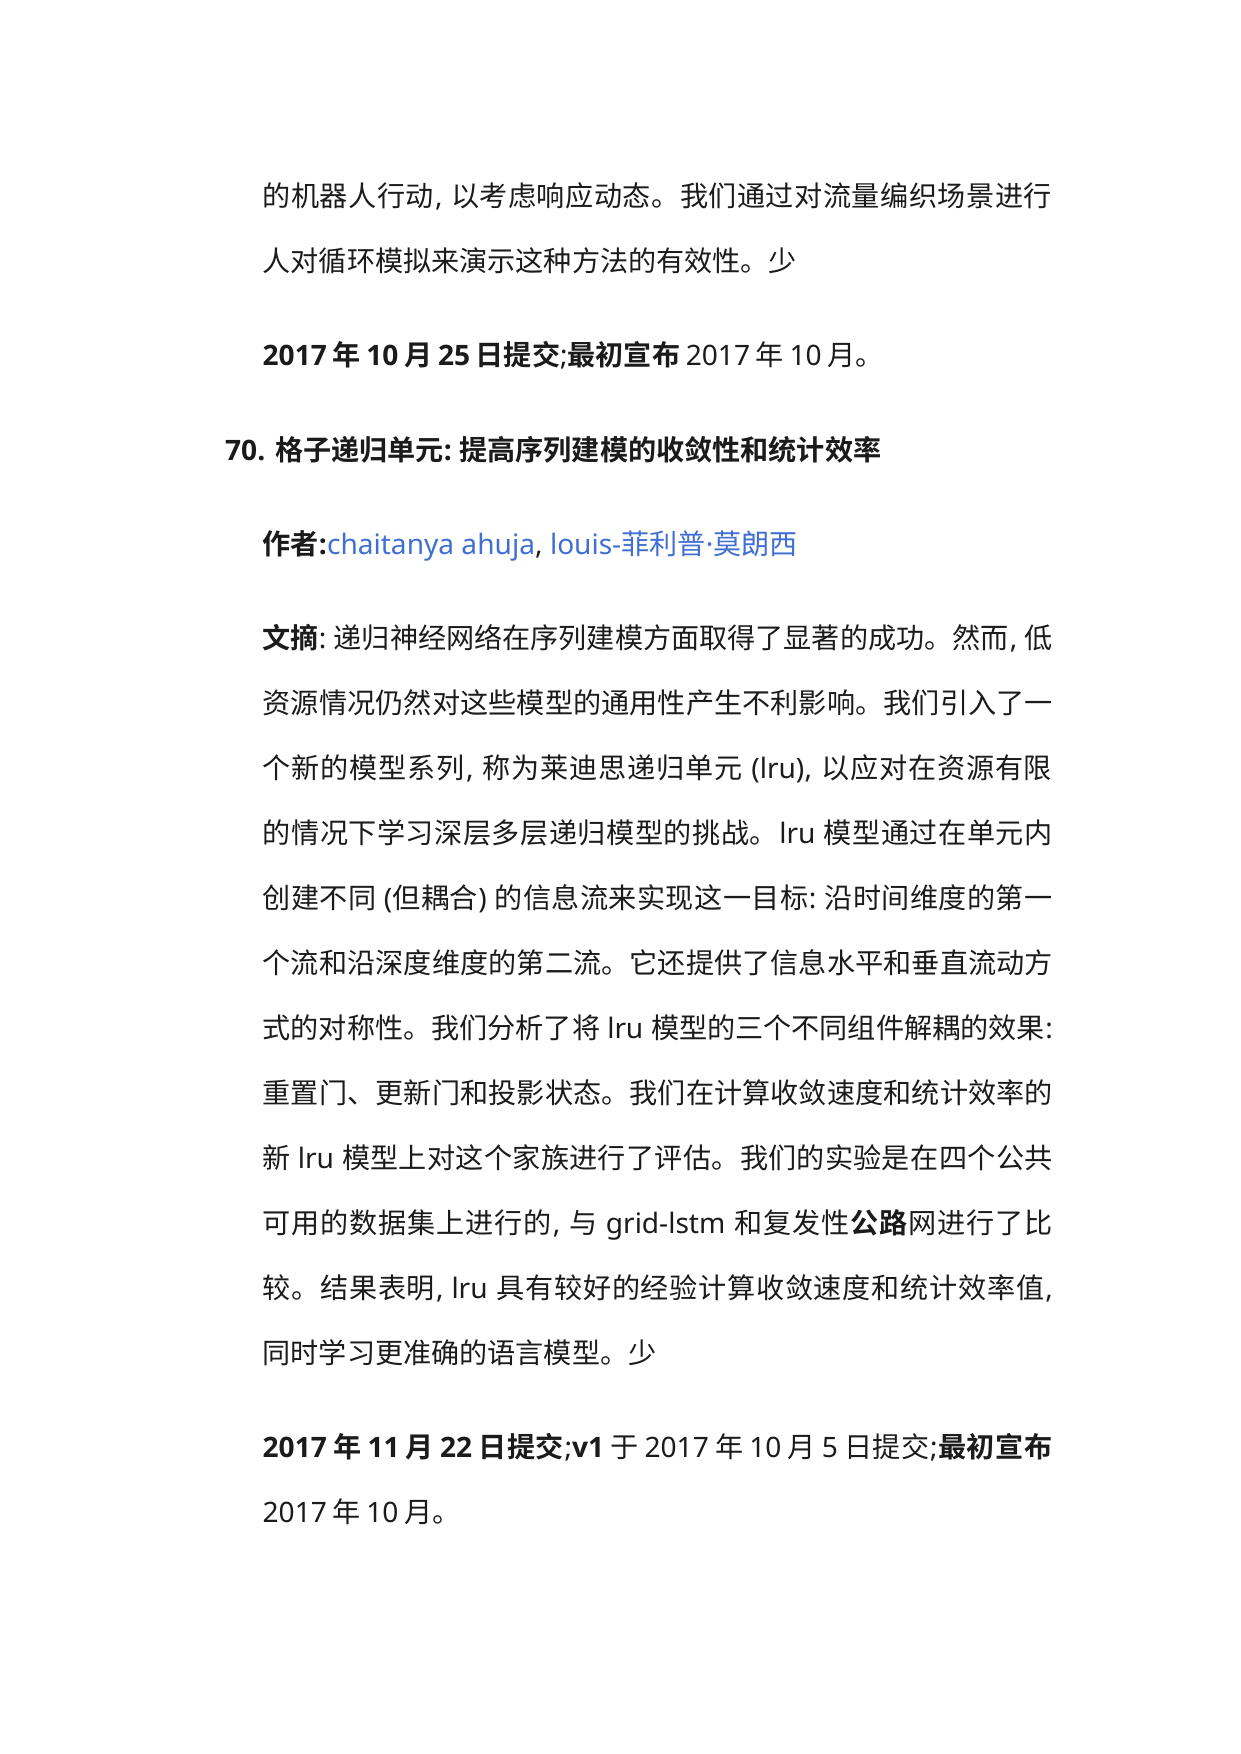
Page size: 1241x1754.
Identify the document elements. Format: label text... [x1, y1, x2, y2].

text 2017年10月25日提交;最初宣布2017年10月。 [262, 321, 1053, 386]
text 2017年11月22日提交;v1于2017年10月5日提交;最初宣布2017年10月。 [262, 1413, 1053, 1543]
text 文摘: 递归神经网络在序列建模方面取得了显著的成功。然而, 低资源情况仍然对这些模型的通用性产生不利影响。我们引入了一个新的模型系列, 称为莱迪思递归单元 (lru), 以应对在资源有限的情况下学习深层多层递归模型的挑战。lru 模型通过在单元内创建不同 (但耦合) 的信息流来实现这一目标: 沿时间维度的第一个流和沿深度维度的第二流。它还提供了信息水平和垂直流动方式的对称性。我们分析了将 lru 模型的三个不同组件解耦的效果: 重置门、更新门和投影状态。我们在计算收敛速度和统计效率的新 lru 模型上对这个家族进行了评估。我们的实验是在四个公共可用的数据集上进行的, 与 grid-lstm 和复发性公路网进行了比较。结果表明, lru 具有较好的经验计算收敛速度和统计效率值, 同时学习更准确的语言模型。少 [262, 604, 1053, 1384]
text 作者:chaitanya ahuja, louis-菲利普·莫朗西 [262, 509, 1053, 574]
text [262, 162, 1053, 292]
list 格子递归单元: 提高序列建模的收敛性和统计效率 [225, 415, 1053, 480]
